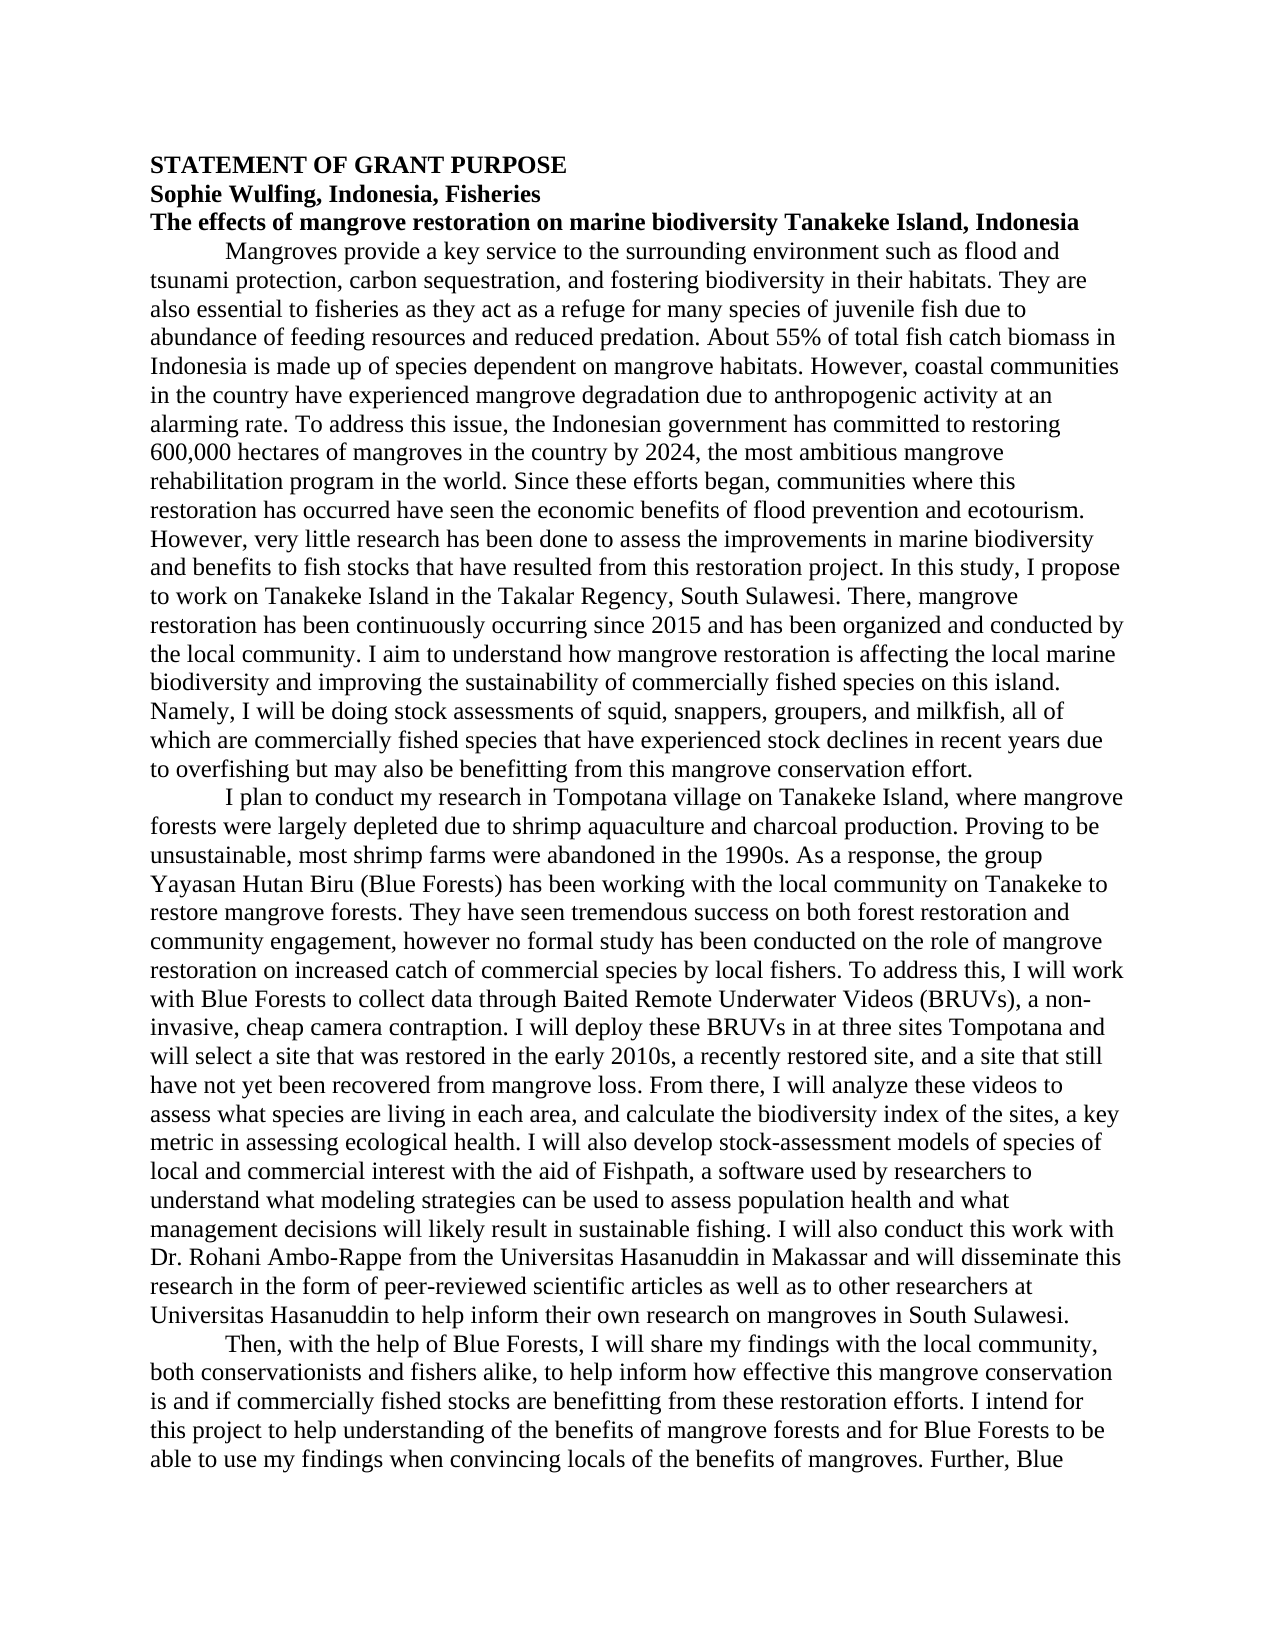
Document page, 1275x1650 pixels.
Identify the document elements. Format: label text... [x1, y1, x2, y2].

text I plan to conduct my research in Tompotana village on Tanakeke Island, where mangrove forests were largely depleted due to shrimp aquaculture and charcoal production. Proving to be unsustainable, most shrimp farms were abandoned in the 1990s. As a response, the group Yayasan Hutan Biru (Blue Forests) has been working with the local community on Tanakeke to restore mangrove forests. They have seen tremendous success on both forest restoration and community engagement, however no formal study has been conducted on the role of mangrove restoration on increased catch of commercial species by local fishers. To address this, I will work with Blue Forests to collect data through Baited Remote Underwater Videos (BRUVs), a non-invasive, cheap camera contraption. I will deploy these BRUVs in at three sites Tompotana and will select a site that was restored in the early 2010s, a recently restored site, and a site that still have not yet been recovered from mangrove loss. From there, I will analyze these videos to assess what species are living in each area, and calculate the biodiversity index of the sites, a key metric in assessing ecological health. I will also develop stock-assessment models of species of local and commercial interest with the aid of Fishpath, a software used by researchers to understand what modeling strategies can be used to assess population health and what management decisions will likely result in sustainable fishing. I will also conduct this work with Dr. Rohani Ambo-Rappe from the Universitas Hasanuddin in Makassar and will disseminate this research in the form of peer-reviewed scientific articles as well as to other researchers at Universitas Hasanuddin to help inform their own research on mangroves in South Sulawesi. [150, 782, 1125, 1329]
text Sophie Wulfing, Indonesia, Fisheries [150, 179, 1125, 207]
text The effects of mangrove restoration on marine biodiversity Tanakeke Island, Indonesia [150, 207, 1125, 236]
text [150, 1329, 1125, 1472]
text Mangroves provide a key service to the surrounding environment such as flood and tsunami protection, carbon sequestration, and fostering biodiversity in their habitats. They are also essential to fisheries as they act as a refuge for many species of juvenile fish due to abundance of feeding resources and reduced predation. About 55% of total fish catch biomass in Indonesia is made up of species dependent on mangrove habitats. However, coastal communities in the country have experienced mangrove degradation due to anthropogenic activity at an alarming rate. To address this issue, the Indonesian government has committed to restoring 600,000 hectares of mangroves in the country by 2024, the most ambitious mangrove rehabilitation program in the world. Since these efforts began, communities where this restoration has occurred have seen the economic benefits of flood prevention and ecotourism. However, very little research has been done to assess the improvements in marine biodiversity and benefits to fish stocks that have resulted from this restoration project. In this study, I propose to work on Tanakeke Island in the Takalar Regency, South Sulawesi. There, mangrove restoration has been continuously occurring since 2015 and has been organized and conducted by the local community. I aim to understand how mangrove restoration is affecting the local marine biodiversity and improving the sustainability of commercially fished species on this island. Namely, I will be doing stock assessments of squid, snappers, groupers, and milkfish, all of which are commercially fished species that have experienced stock declines in recent years due to overfishing but may also be benefitting from this mangrove conservation effort. [150, 236, 1125, 782]
text STATEMENT OF GRANT PURPOSE [150, 150, 1125, 179]
